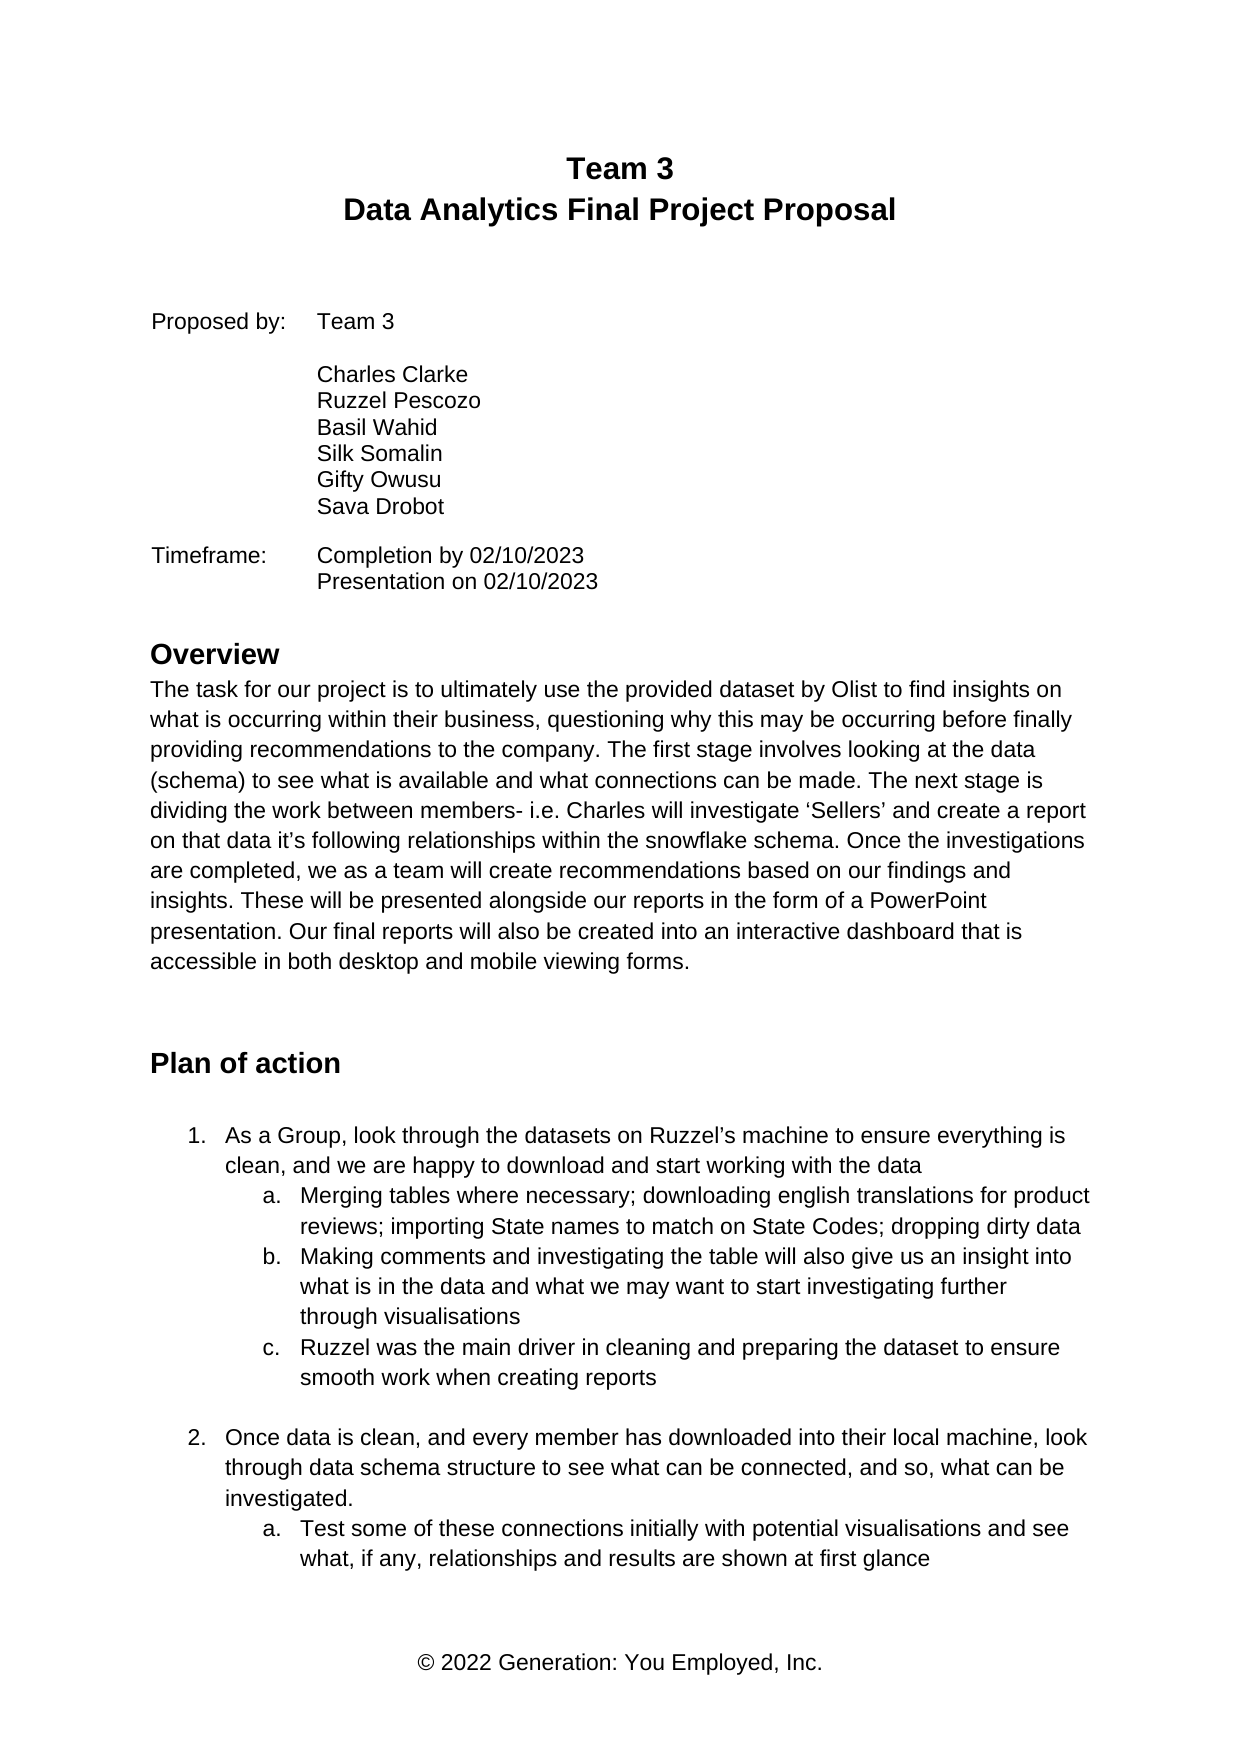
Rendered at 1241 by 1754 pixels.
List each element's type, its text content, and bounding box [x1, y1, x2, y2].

table_header Proposed by: [142, 298, 305, 529]
text Team 3 [150, 150, 1090, 186]
text Data Analytics Final Project Proposal [150, 191, 1090, 227]
table_header Team 3 Charles Clarke Ruzzel Pescozo Basil Wahid Silk Somalin Gifty Owusu Sava Drobot [307, 298, 1077, 529]
list As a Group, look through the datasets on Ruzzel’s machine to ensure everything is clean, and we are happy to download and start working with the data [187, 1122, 1090, 1178]
list Test some of these connections initially with potential visualisations and see what, if any, relationships and results are shown at first glance [262, 1515, 1090, 1601]
text Overview [150, 637, 1090, 671]
table_cell Timeframe: [142, 532, 305, 605]
table_cell Completion by 02/10/2023 Presentation on 02/10/2023 [307, 532, 1077, 605]
list Making comments and investigating the table will also give us an insight into what is in the data and what we may want to start investigating further through visualisations [262, 1243, 1090, 1329]
list Ruzzel was the main driver in cleaning and preparing the dataset to ensure smooth work when creating reports [262, 1333, 1090, 1420]
text The task for our project is to ultimately use the provided dataset by Olist to find insights on what is occurring within their business, questioning why this may be occurring before finally providing recommendations to the company. The first stage involves looking at the data (schema) to see what is available and what connections can be made. The next stage is dividing the work between members- i.e. Charles will investigate ‘Sellers’ and create a report on that data it’s following relationships within the snowflake schema. Once the investigations are completed, we as a team will create recommendations based on our findings and insights. These will be presented alongside our reports in the form of a PowerPoint presentation. Our final reports will also be created into an interactive dashboard that is accessible in both desktop and mobile viewing forms. [150, 676, 1090, 974]
list Merging tables where necessary; downloading english translations for product reviews; importing State names to match on State Codes; dropping dirty data [262, 1182, 1090, 1239]
list Once data is clean, and every member has downloaded into their local machine, look through data schema structure to see what can be connected, and so, what can be investigated. [187, 1424, 1090, 1511]
subtitle Plan of action [150, 1046, 1090, 1079]
